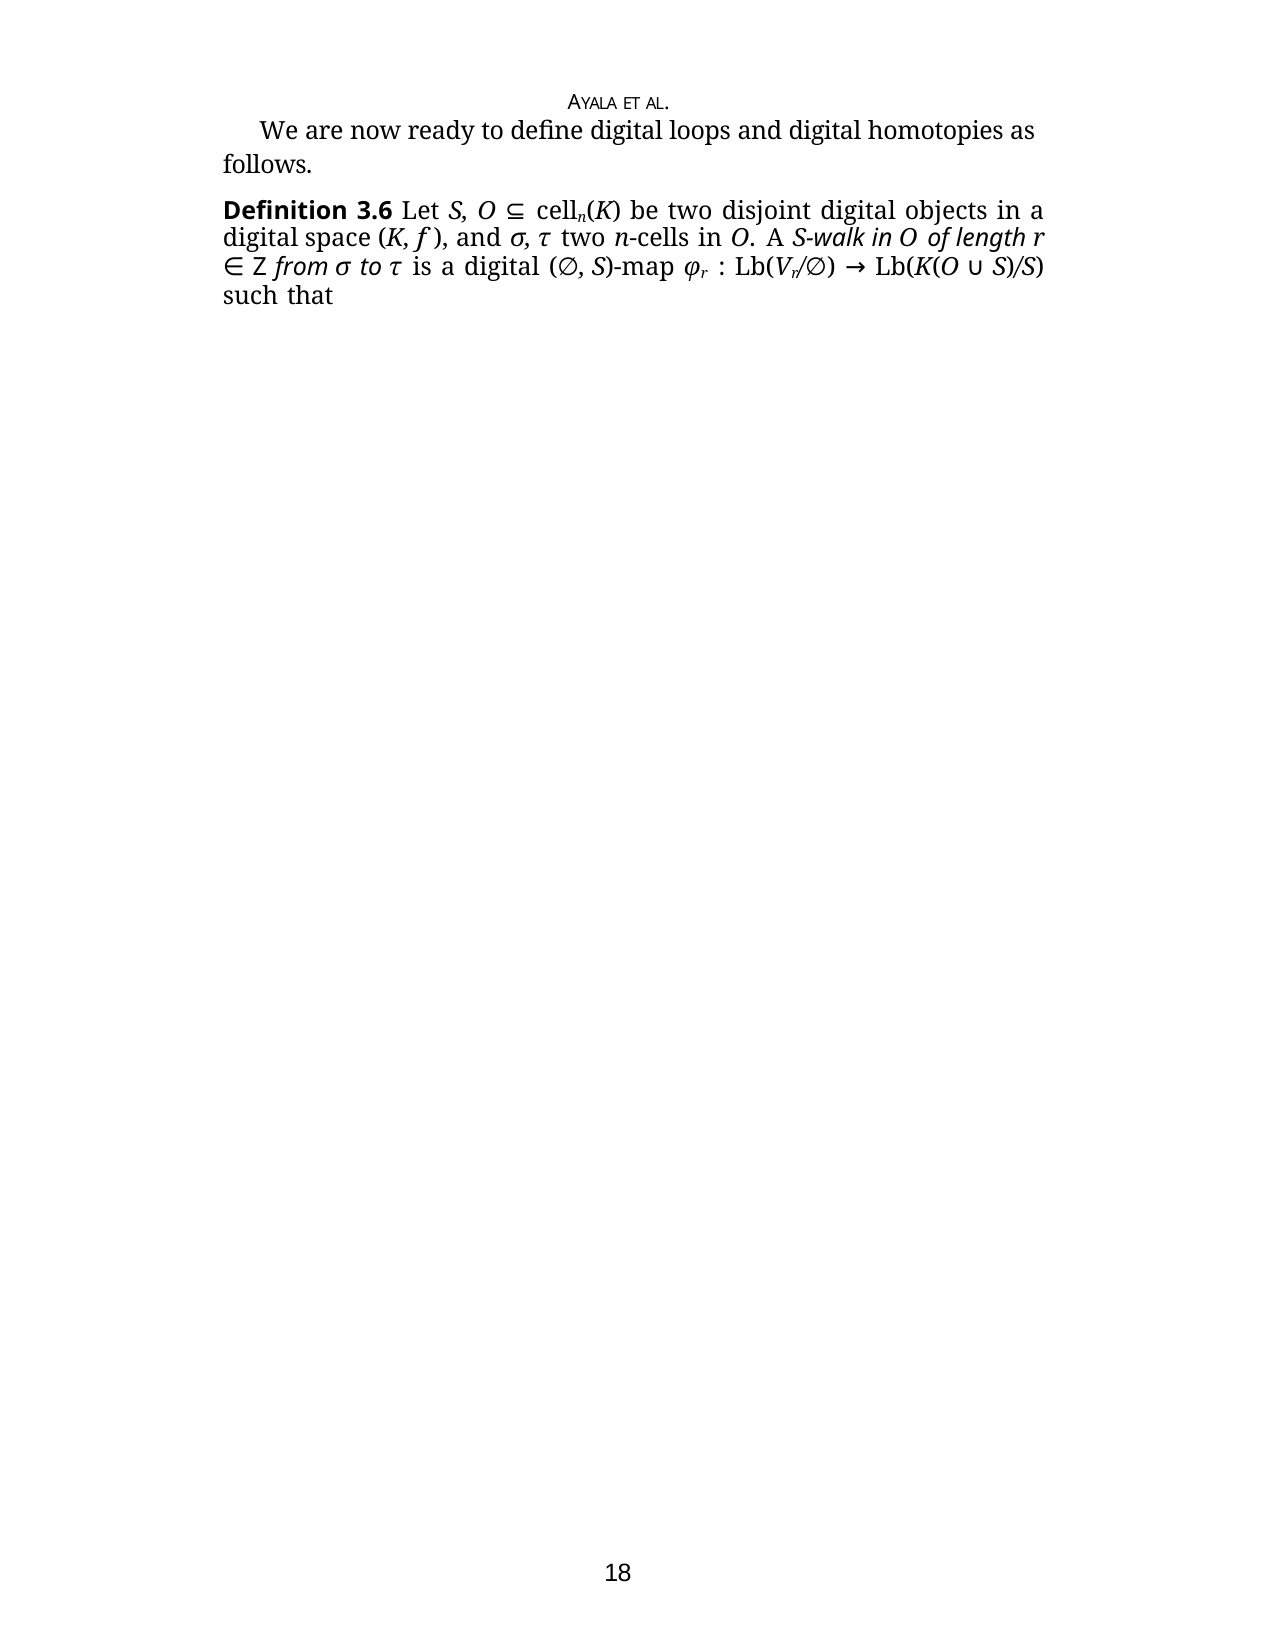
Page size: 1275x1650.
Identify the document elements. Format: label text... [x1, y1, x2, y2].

text We are now ready to define digital loops and digital homotopies as follows. [223, 112, 1096, 181]
text Definition 3.6 Let S, O ⊆ celln(K) be two disjoint digital objects in a digital space (K, f ), and σ, τ two n-cells in O. A S-walk in O of length r ∈ Z from σ to τ is a digital (∅, S)-map φr : Lb(Vr/∅) → Lb(K(O ∪ S)/S) such that [223, 196, 1045, 312]
